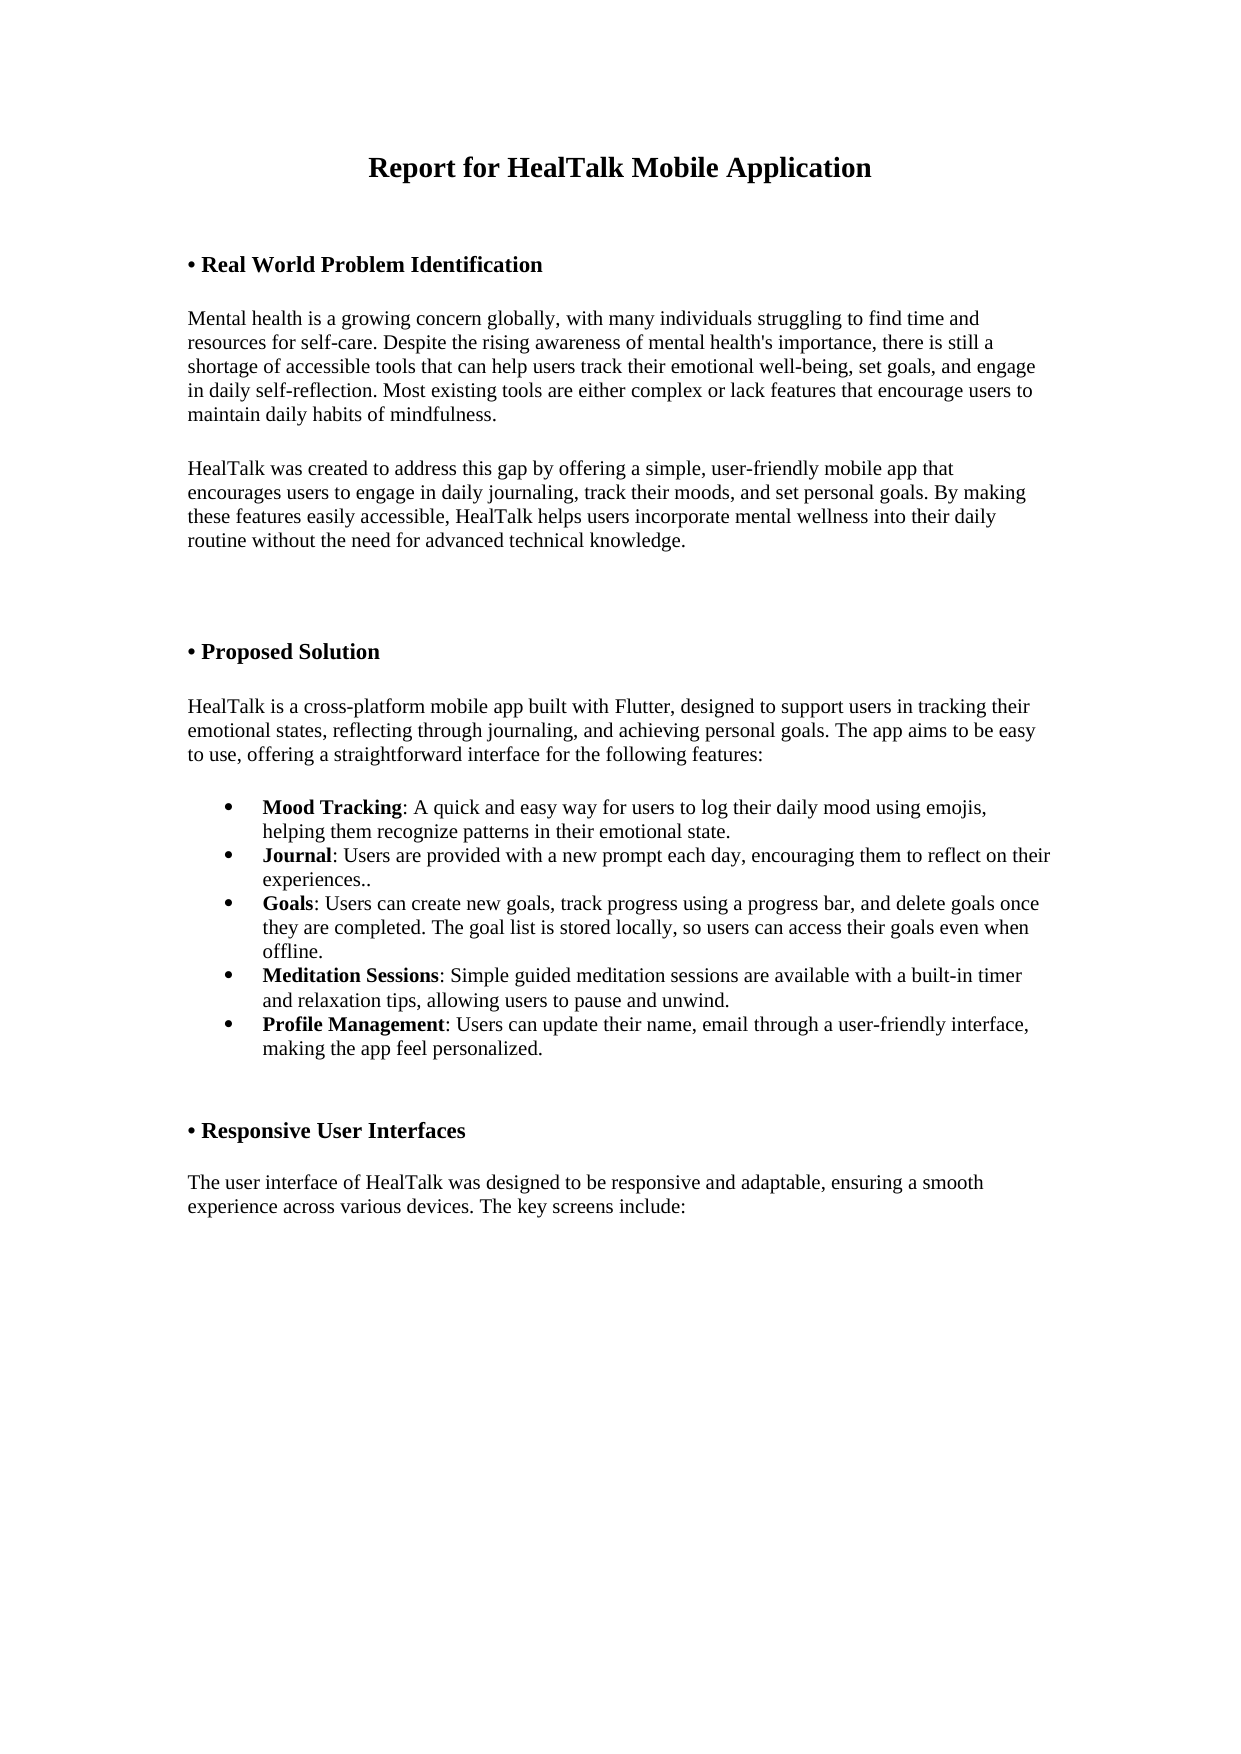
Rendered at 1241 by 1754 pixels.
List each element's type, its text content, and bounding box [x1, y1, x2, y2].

list Profile Management: Users can update their name, email through a user-friendly interface, making the app feel personalized. [225, 1012, 1053, 1060]
text Report for HealTalk Mobile Application [187, 150, 1053, 183]
text HealTalk is a cross-platform mobile app built with Flutter, designed to support users in tracking their emotional states, reflecting through journaling, and achieving personal goals. The app aims to be easy to use, offering a straightforward interface for the following features: [187, 694, 1053, 766]
text HealTalk was created to address this gap by offering a simple, user-friendly mobile app that encourages users to engage in daily journaling, track their moods, and set personal goals. By making these features easily accessible, HealTalk helps users incorporate mental wellness into their daily routine without the need for advanced technical knowledge. [187, 456, 1053, 552]
text Mental health is a growing concern globally, with many individuals struggling to find time and resources for self-care. Despite the rising awareness of mental health's importance, there is still a shortage of accessible tools that can help users track their emotional well-being, set goals, and engage in daily self-reflection. Most existing tools are either complex or lack features that encourage users to maintain daily habits of mindfulness. [187, 306, 1053, 426]
list Mood Tracking: A quick and easy way for users to log their daily mood using emojis, helping them recognize patterns in their emotional state. [225, 795, 1053, 843]
text • Real World Problem Identification [187, 251, 1053, 277]
list Journal: Users are provided with a new prompt each day, encouraging them to reflect on their experiences.. [225, 843, 1053, 891]
list Goals: Users can create new goals, track progress using a progress bar, and delete goals once they are completed. The goal list is stored locally, so users can access their goals even when offline. [225, 891, 1053, 963]
text • Responsive User Interfaces [187, 1118, 1053, 1144]
list Meditation Sessions: Simple guided meditation sessions are available with a built-in timer and relaxation tips, allowing users to pause and unwind. [225, 963, 1053, 1012]
text The user interface of HealTalk was designed to be responsive and adaptable, ensuring a smooth experience across various devices. The key screens include: [187, 1170, 1053, 1218]
text • Proposed Solution [187, 638, 1053, 664]
